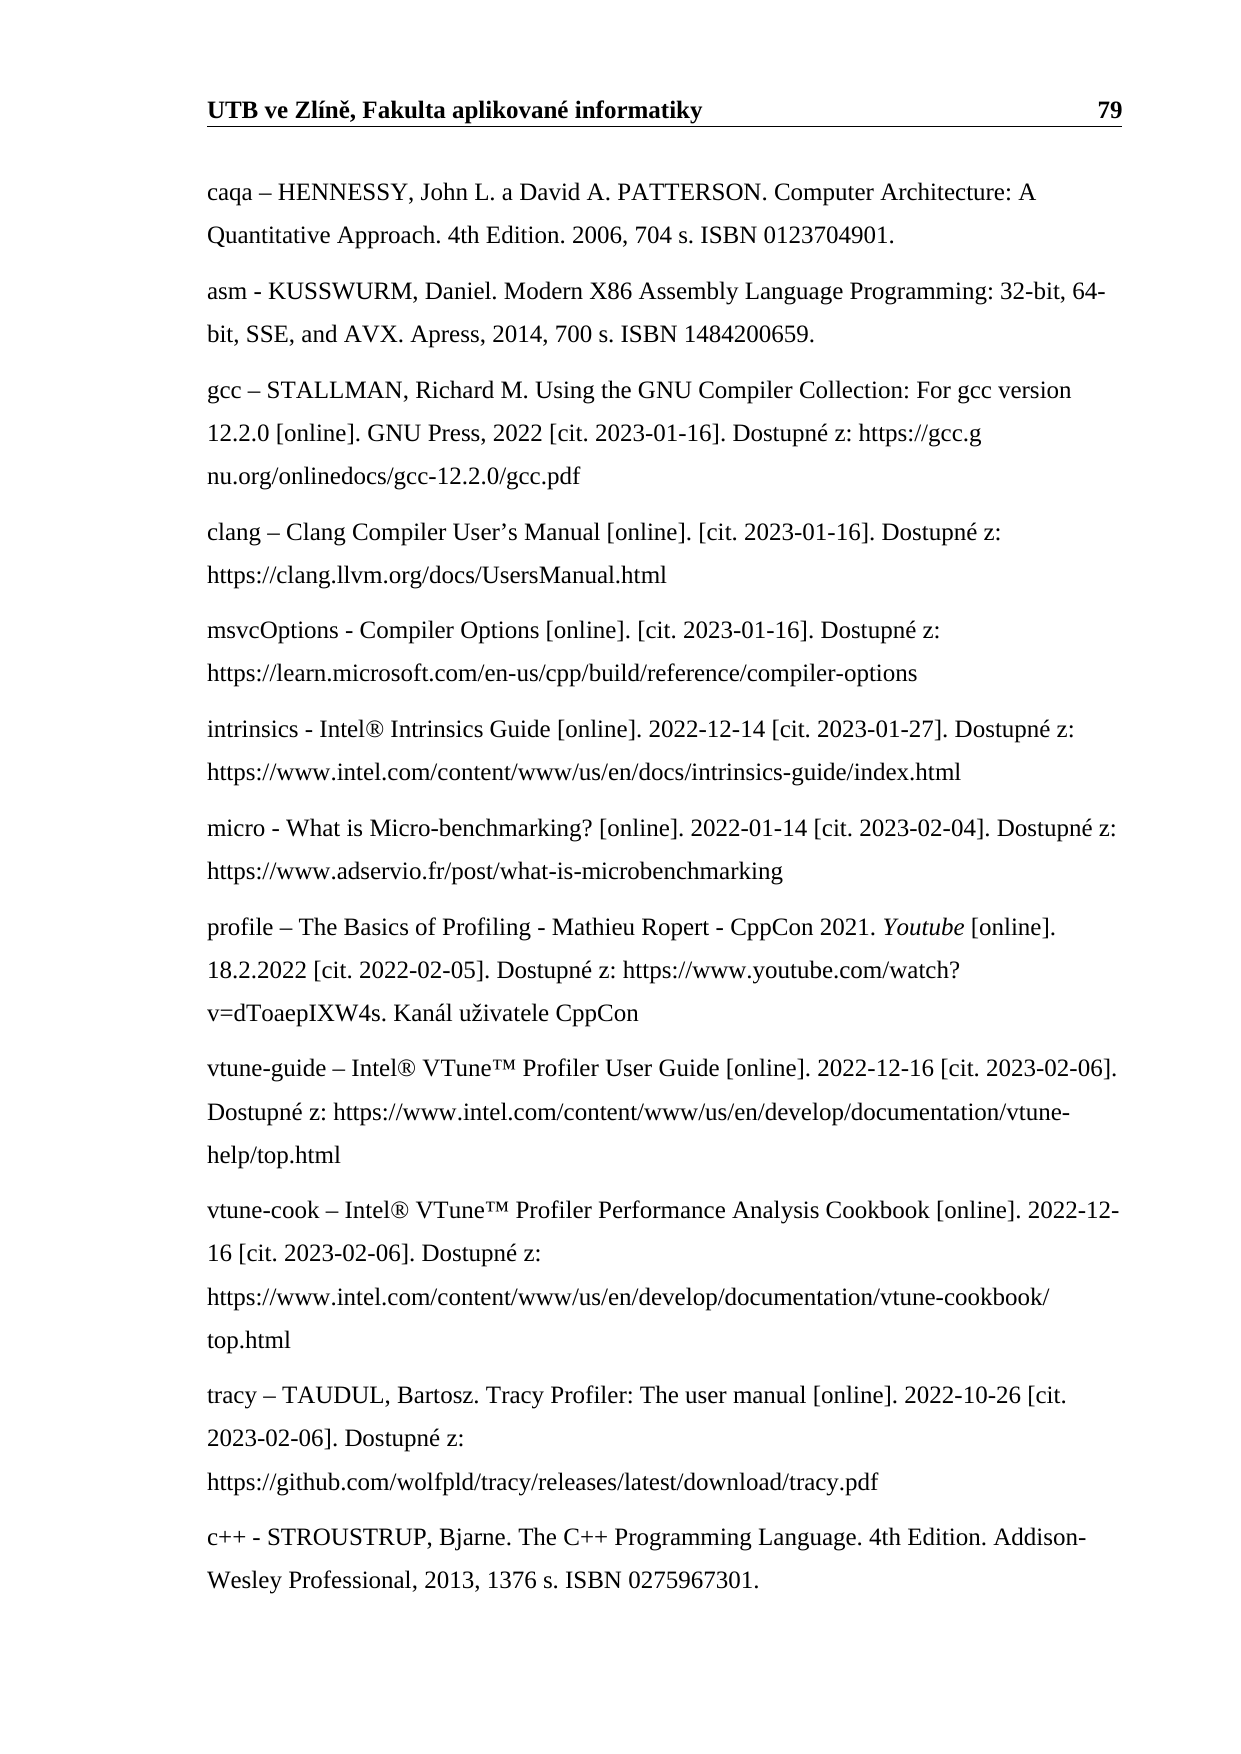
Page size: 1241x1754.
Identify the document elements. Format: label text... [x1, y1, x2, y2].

text profile – The Basics of Profiling - Mathieu Ropert - CppCon 2021. Youtube [online]. 18.2.2022 [cit. 2022-02-05]. Dostupné z: https://www.youtube.com/watch?v=dToaepIXW4s. Kanál uživatele CppCon [207, 912, 1122, 1027]
text asm - KUSSWURM, Daniel. Modern X86 Assembly Language Programming: 32-bit, 64-bit, SSE, and AVX. Apress, 2014, 700 s. ISBN 1484200659. [207, 276, 1122, 348]
text c++ - STROUSTRUP, Bjarne. The C++ Programming Language. 4th Edition. Addison-Wesley Professional, 2013, 1376 s. ISBN 0275967301. [207, 1522, 1122, 1594]
text intrinsics - Intel® Intrinsics Guide [online]. 2022-12-14 [cit. 2023-01-27]. Dostupné z: https://www.intel.com/content/www/us/en/docs/intrinsics-guide/index.html [207, 714, 1122, 786]
text micro - What is Micro-benchmarking? [online]. 2022-01-14 [cit. 2023-02-04]. Dostupné z: https://www.adservio.fr/post/what-is-microbenchmarking [207, 813, 1122, 885]
text vtune-guide – Intel® VTune™ Profiler User Guide [online]. 2022-12-16 [cit. 2023-02-06]. Dostupné z: https://www.intel.com/content/www/us/en/develop/documentation/vtune-help/top.html [207, 1053, 1122, 1168]
text vtune-cook – Intel® VTune™ Profiler Performance Analysis Cookbook [online]. 2022-12-16 [cit. 2023-02-06]. Dostupné z: https://www.intel.com/content/www/us/en/develop/documentation/vtune-cookbook/top.html [207, 1195, 1122, 1353]
text caqa – HENNESSY, John L. a David A. PATTERSON. Computer Architecture: A Quantitative Approach. 4th Edition. 2006, 704 s. ISBN 0123704901. [207, 177, 1122, 249]
text msvcOptions - Compiler Options [online]. [cit. 2023-01-16]. Dostupné z: https://learn.microsoft.com/en-us/cpp/build/reference/compiler-options [207, 615, 1122, 687]
text gcc – STALLMAN, Richard M. Using the GNU Compiler Collection: For gcc version 12.2.0 [online]. GNU Press, 2022 [cit. 2023-01-16]. Dostupné z: https://gcc.g nu.org/onlinedocs/gcc-12.2.0/gcc.pdf [207, 375, 1122, 490]
text tracy – TAUDUL, Bartosz. Tracy Profiler: The user manual [online]. 2022-10-26 [cit. 2023-02-06]. Dostupné z: https://github.com/wolfpld/tracy/releases/latest/download/tracy.pdf [207, 1380, 1122, 1495]
text clang – Clang Compiler User’s Manual [online]. [cit. 2023-01-16]. Dostupné z: https://clang.llvm.org/docs/UsersManual.html [207, 517, 1122, 588]
